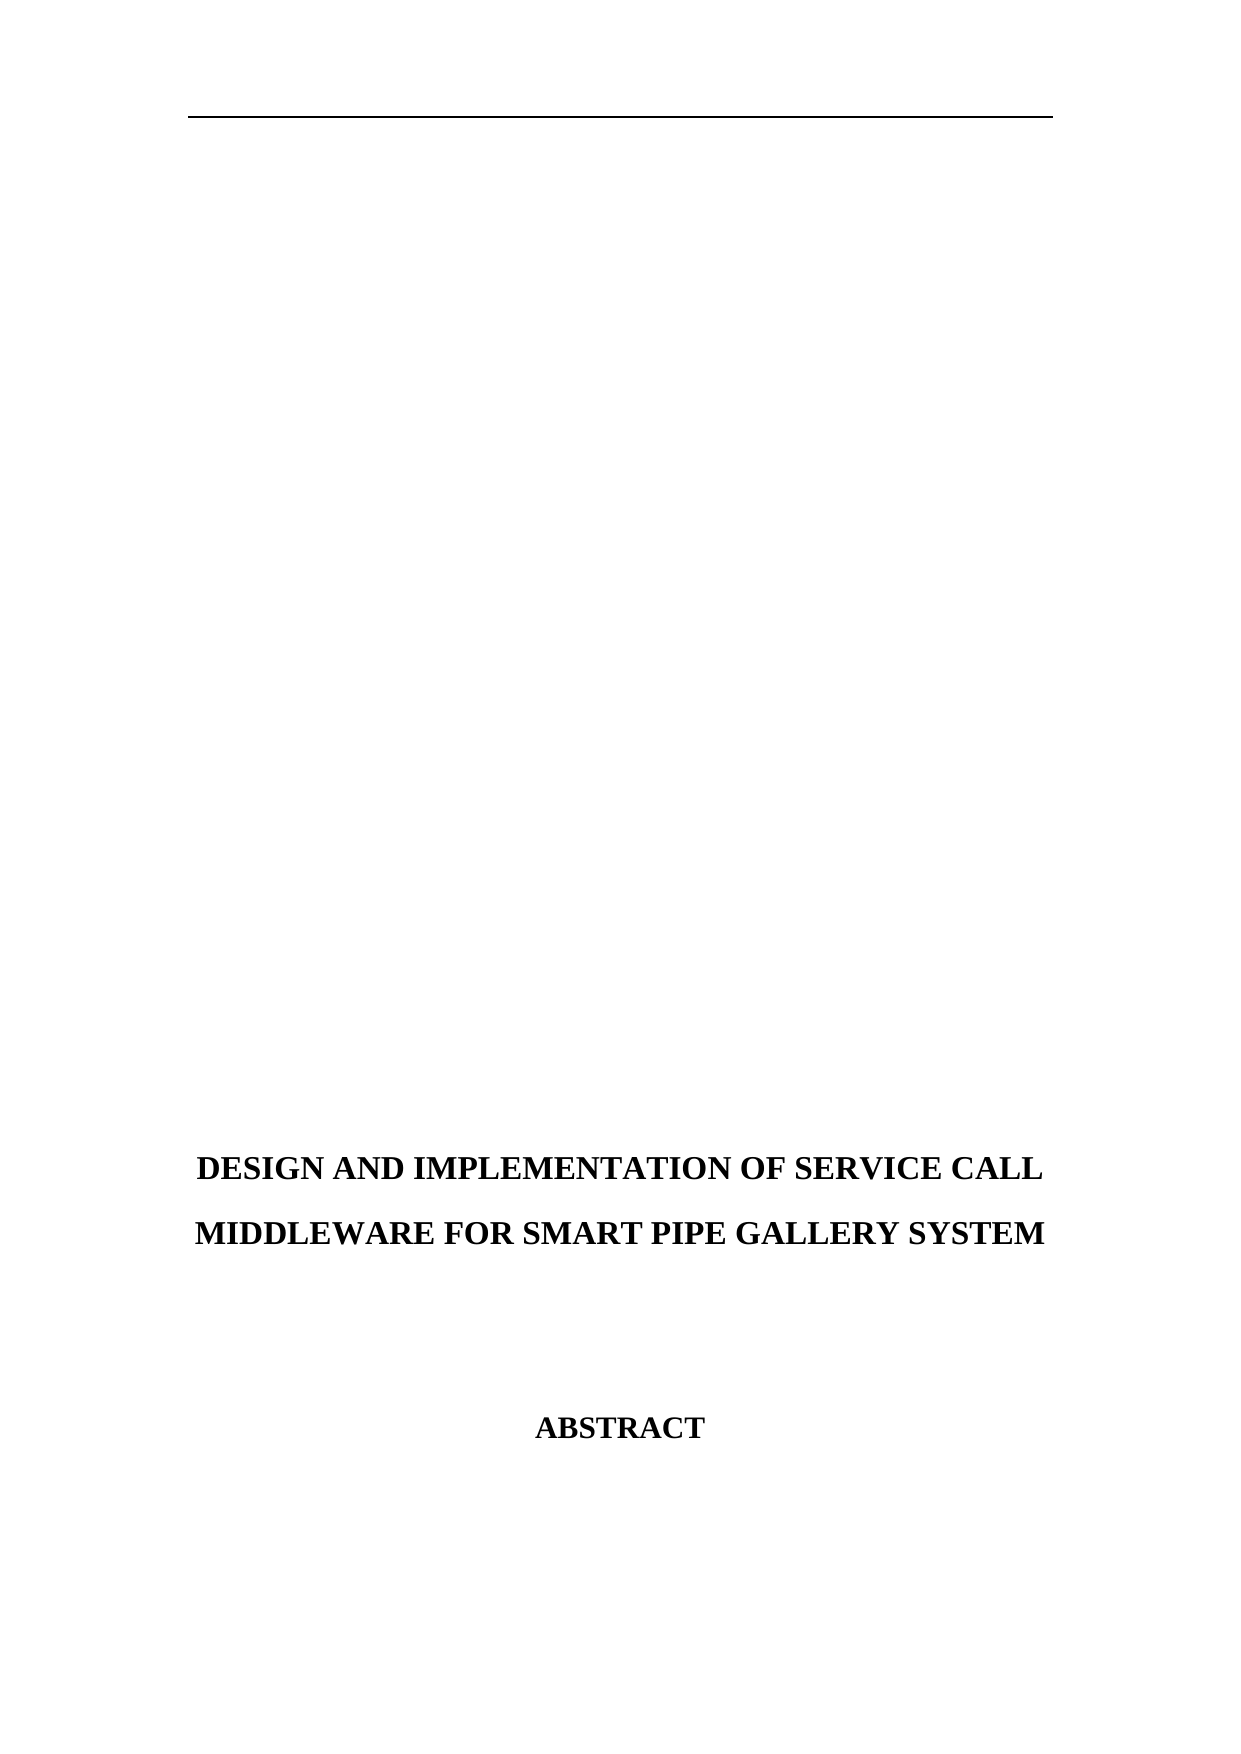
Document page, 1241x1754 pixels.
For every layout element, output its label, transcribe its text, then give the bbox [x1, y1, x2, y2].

text DESIGN AND IMPLEMENTATION OF SERVICE CALL MIDDLEWARE FOR SMART PIPE GALLERY SYSTEM [187, 1135, 1053, 1265]
text ABSTRACT [187, 1395, 1053, 1460]
